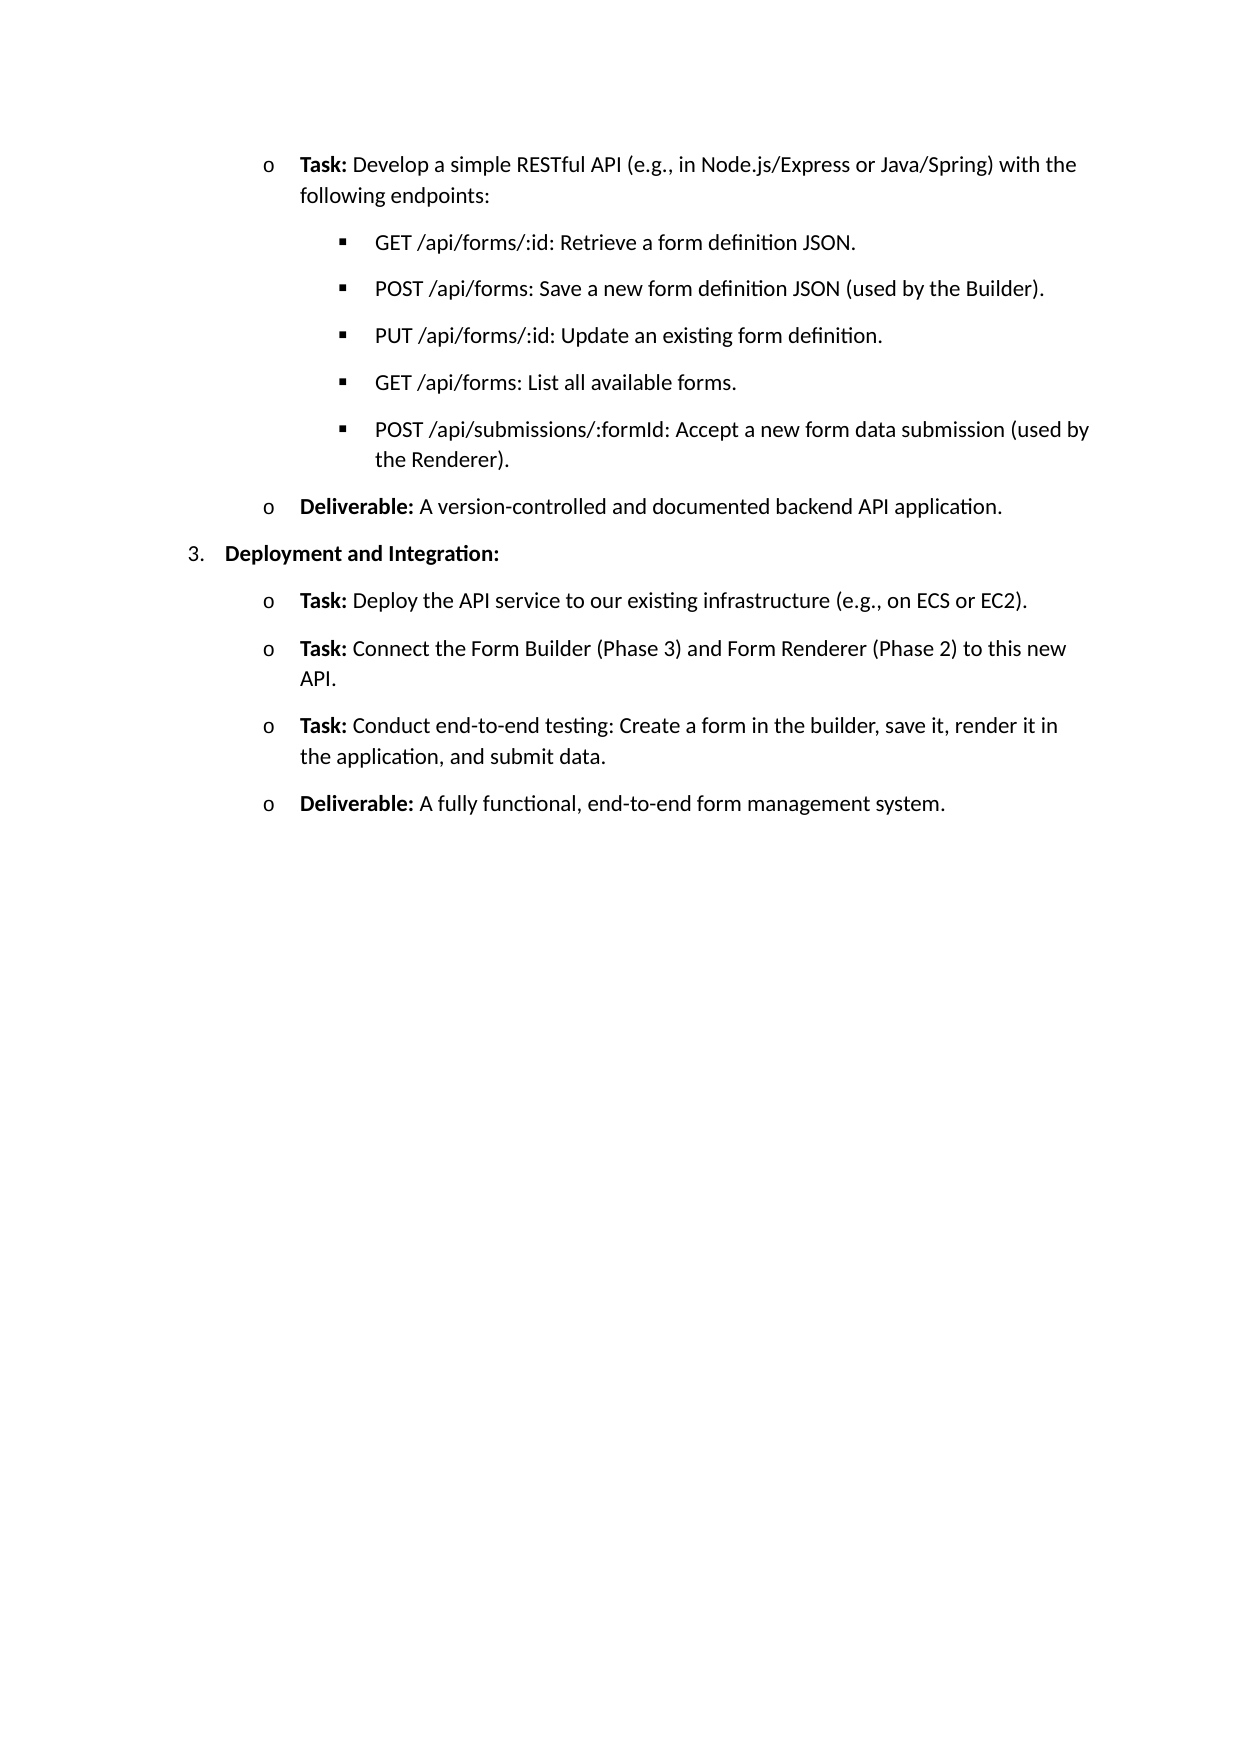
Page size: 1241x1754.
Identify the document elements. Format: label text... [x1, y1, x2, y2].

list Deployment and Integration: [187, 539, 1090, 568]
list PUT /api/forms/:id: Update an existing form definition. [337, 321, 1090, 349]
list Deliverable: A version-controlled and documented backend API application. [262, 492, 1090, 521]
list GET /api/forms: List all available forms. [337, 368, 1090, 396]
list GET /api/forms/:id: Retrieve a form definition JSON. [337, 228, 1090, 256]
list Deliverable: A fully functional, end-to-end form management system. [262, 789, 1090, 818]
list POST /api/submissions/:formId: Accept a new form data submission (used by the Renderer). [337, 415, 1090, 473]
list Task: Deploy the API service to our existing infrastructure (e.g., on ECS or EC2). [262, 586, 1090, 615]
list POST /api/forms: Save a new form definition JSON (used by the Builder). [337, 274, 1090, 302]
list Task: Develop a simple RESTful API (e.g., in Node.js/Express or Java/Spring) with the following endpoints: [262, 150, 1090, 209]
list Task: Conduct end-to-end testing: Create a form in the builder, save it, render it in the application, and submit data. [262, 711, 1090, 770]
list Task: Connect the Form Builder (Phase 3) and Form Renderer (Phase 2) to this new API. [262, 634, 1090, 693]
